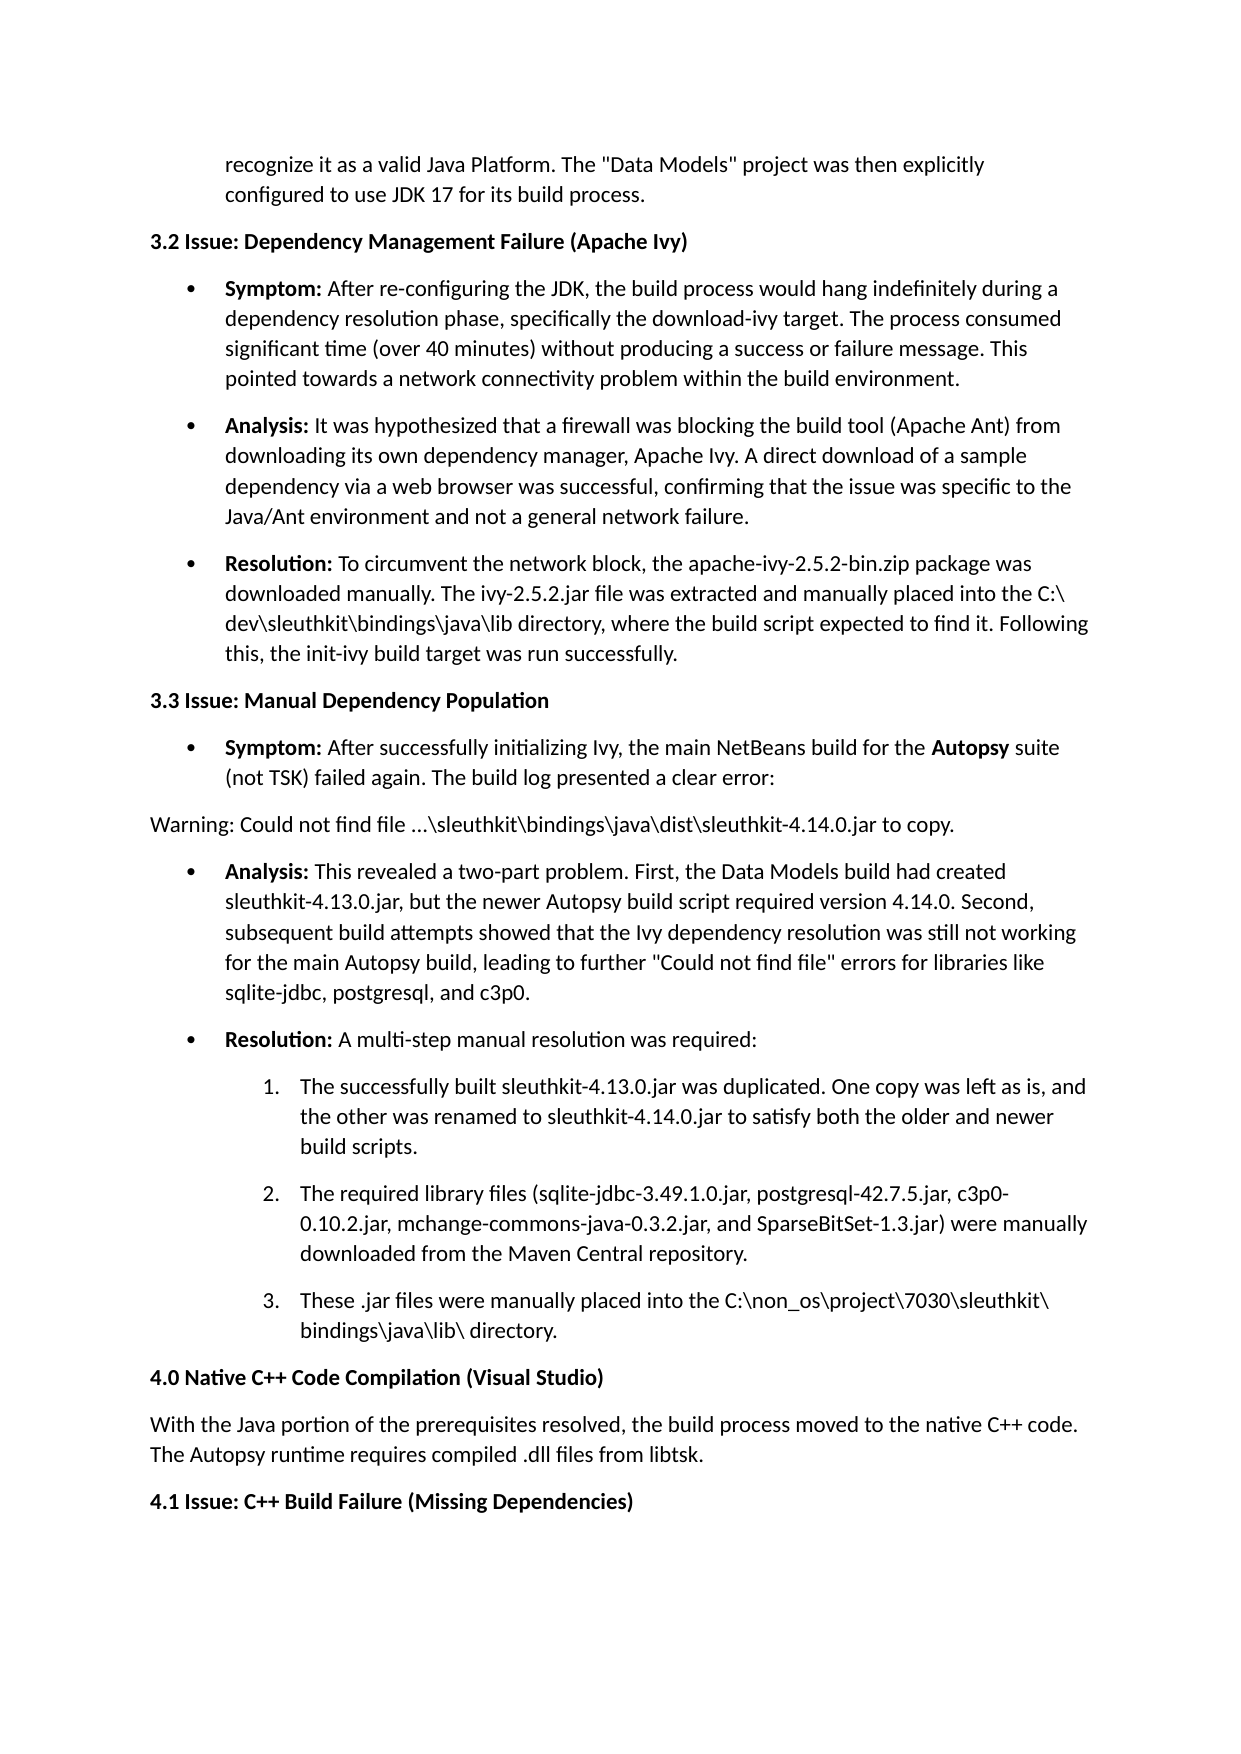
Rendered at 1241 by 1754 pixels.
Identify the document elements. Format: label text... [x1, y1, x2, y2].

list Analysis: This revealed a two-part problem. First, the Data Models build had created sleuthkit-4.13.0.jar, but the newer Autopsy build script required version 4.14.0. Second, subsequent build attempts showed that the Ivy dependency resolution was still not working for the main Autopsy build, leading to further "Could not find file" errors for libraries like sqlite-jdbc, postgresql, and c3p0. [187, 857, 1090, 1006]
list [187, 150, 1090, 208]
list The successfully built sleuthkit-4.13.0.jar was duplicated. One copy was left as is, and the other was renamed to sleuthkit-4.14.0.jar to satisfy both the older and newer build scripts. [262, 1072, 1090, 1160]
text 4.1 Issue: C++ Build Failure (Missing Dependencies) [150, 1487, 1090, 1516]
text 3.2 Issue: Dependency Management Failure (Apache Ivy) [150, 227, 1090, 255]
list The required library files (sqlite-jdbc-3.49.1.0.jar, postgresql-42.7.5.jar, c3p0-0.10.2.jar, mchange-commons-java-0.3.2.jar, and SparseBitSet-1.3.jar) were manually downloaded from the Maven Central repository. [262, 1179, 1090, 1268]
list Resolution: A multi-step manual resolution was required: [187, 1025, 1090, 1053]
text 4.0 Native C++ Code Compilation (Visual Studio) [150, 1363, 1090, 1392]
text With the Java portion of the prerequisites resolved, the build process moved to the native C++ code. The Autopsy runtime requires compiled .dll files from libtsk. [150, 1410, 1090, 1469]
text 3.3 Issue: Manual Dependency Population [150, 686, 1090, 714]
list Analysis: It was hypothesized that a firewall was blocking the build tool (Apache Ant) from downloading its own dependency manager, Apache Ivy. A direct download of a sample dependency via a web browser was successful, confirming that the issue was specific to the Java/Ant environment and not a general network failure. [187, 411, 1090, 530]
list Symptom: After re-configuring the JDK, the build process would hang indefinitely during a dependency resolution phase, specifically the download-ivy target. The process consumed significant time (over 40 minutes) without producing a success or failure message. This pointed towards a network connectivity problem within the build environment. [187, 274, 1090, 393]
list Symptom: After successfully initializing Ivy, the main NetBeans build for the Autopsy suite (not TSK) failed again. The build log presented a clear error: [187, 733, 1090, 792]
list Resolution: To circumvent the network block, the apache-ivy-2.5.2-bin.zip package was downloaded manually. The ivy-2.5.2.jar file was extracted and manually placed into the C:\dev\sleuthkit\bindings\java\lib directory, where the build script expected to find it. Following this, the init-ivy build target was run successfully. [187, 549, 1090, 668]
text Warning: Could not find file ...\sleuthkit\bindings\java\dist\sleuthkit-4.14.0.jar to copy. [150, 810, 1090, 838]
list These .jar files were manually placed into the C:\non_os\project\7030\sleuthkit\bindings\java\lib\ directory. [262, 1286, 1090, 1345]
